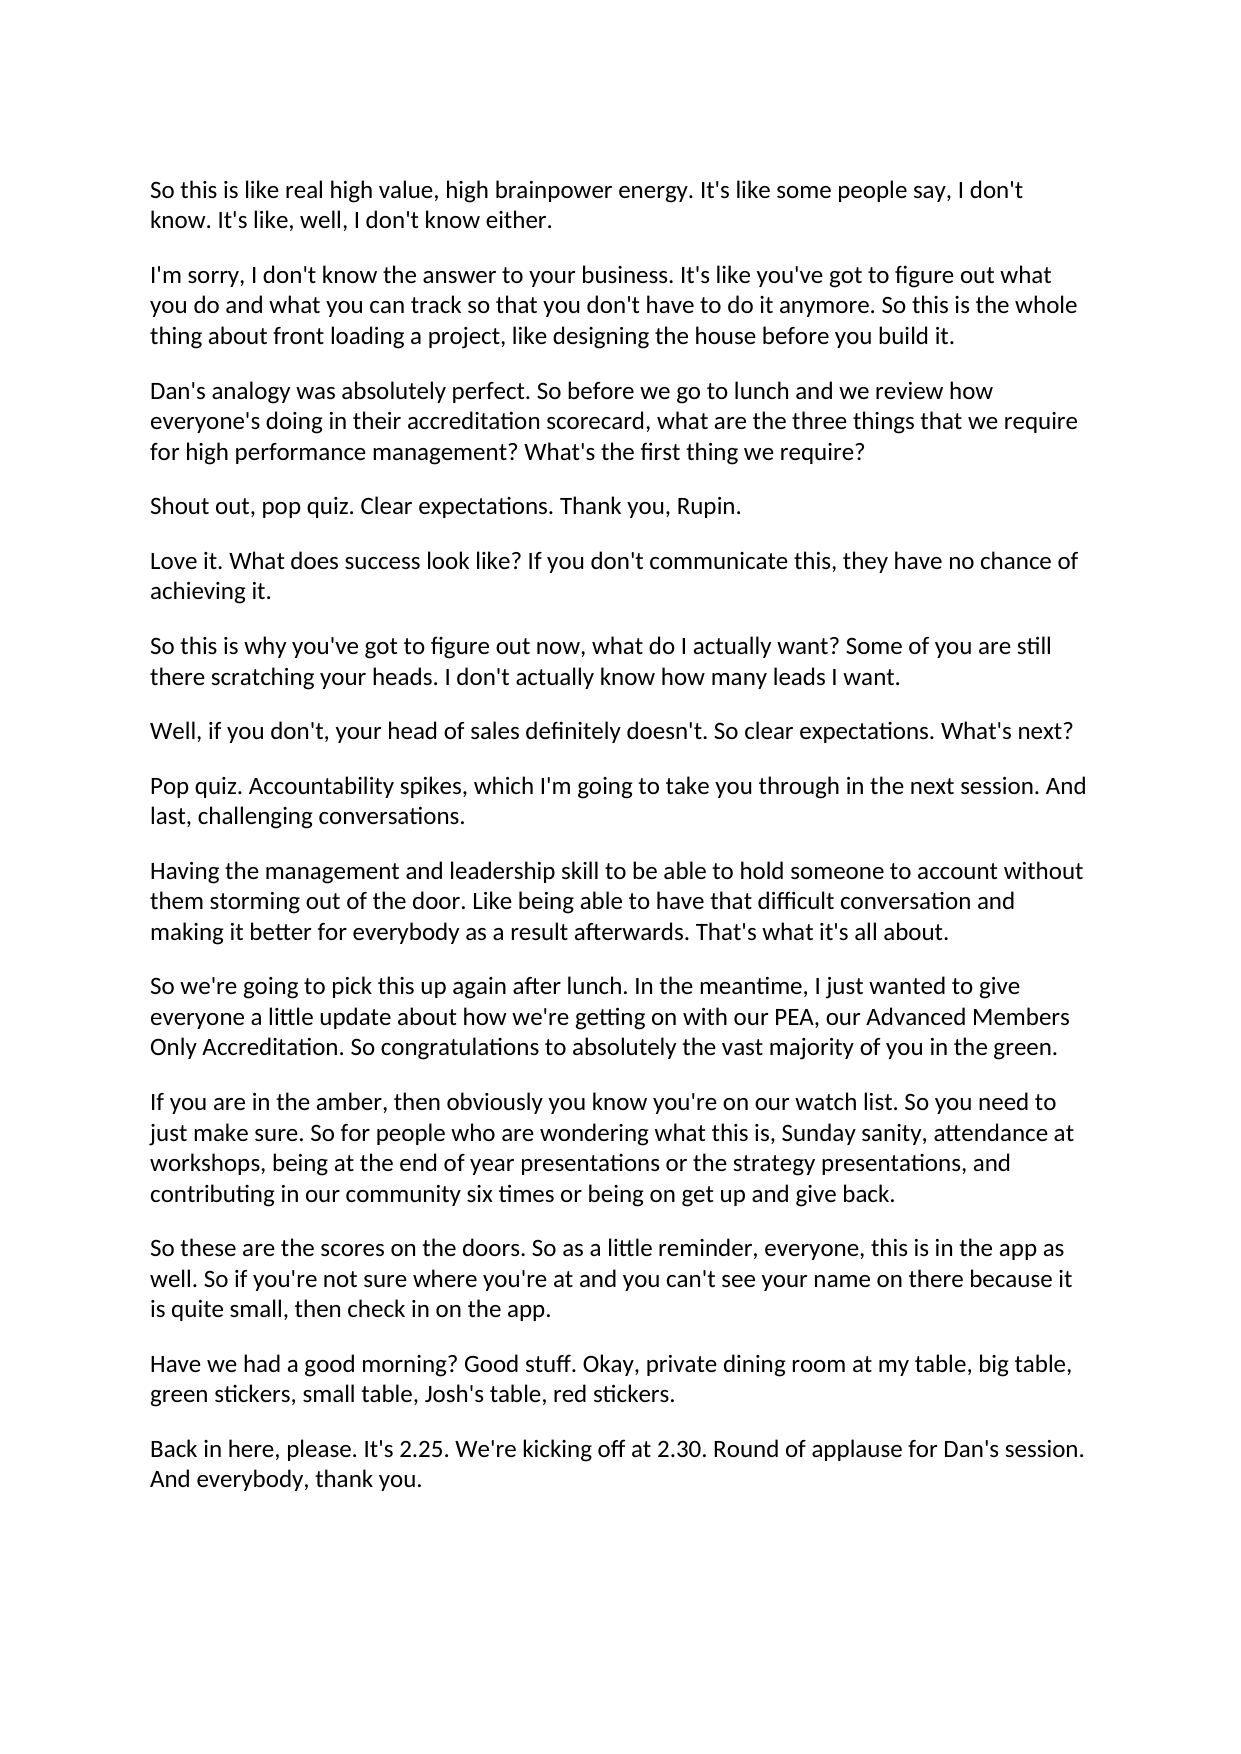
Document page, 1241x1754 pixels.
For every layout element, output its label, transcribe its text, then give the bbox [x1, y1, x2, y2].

text So we're going to pick this up again after lunch. In the meantime, I just wanted to give everyone a little update about how we're getting on with our PEA, our Advanced Members Only Accreditation. So congratulations to absolutely the vast majority of you in the green. [150, 971, 1090, 1062]
text So this is like real high value, high brainpower energy. It's like some people say, I don't know. It's like, well, I don't know either. [150, 174, 1090, 235]
text Have we had a good morning? Good stuff. Okay, private dining room at my table, big table, green stickers, small table, Josh's table, red stickers. [150, 1348, 1090, 1409]
text So these are the scores on the doors. So as a little reminder, everyone, this is in the app as well. So if you're not sure where you're at and you can't see your name on there because it is quite small, then check in on the app. [150, 1232, 1090, 1324]
text Well, if you don't, your head of sales definitely doesn't. So clear expectations. What's next? [150, 715, 1090, 746]
text I'm sorry, I don't know the answer to your business. It's like you've got to figure out what you do and what you can track so that you don't have to do it anymore. So this is the whole thing about front loading a project, like designing the house before you build it. [150, 259, 1090, 351]
text Shout out, pop quiz. Clear expectations. Thank you, Rupin. [150, 490, 1090, 521]
text So this is why you've got to figure out now, what do I actually want? Some of you are still there scratching your heads. I don't actually know how many leads I want. [150, 630, 1090, 691]
text If you are in the amber, then obviously you know you're on our watch list. So you need to just make sure. So for people who are wondering what this is, Sunday sanity, attendance at workshops, being at the end of year presentations or the strategy presentations, and contributing in our community six times or being on get up and give back. [150, 1086, 1090, 1208]
text Having the management and leadership skill to be able to hold someone to account without them storming out of the door. Like being able to have that difficult conversation and making it better for everybody as a result afterwards. That's what it's all about. [150, 855, 1090, 946]
text Pop quiz. Accountability spikes, which I'm going to take you through in the next session. And last, challenging conversations. [150, 770, 1090, 831]
text Dan's analogy was absolutely perfect. So before we go to lunch and we review how everyone's doing in their accreditation scorecard, what are the three things that we require for high performance management? What's the first thing we require? [150, 375, 1090, 466]
text Love it. What does success look like? If you don't communicate this, they have no chance of achieving it. [150, 545, 1090, 606]
text Back in here, please. It's 2.25. We're kicking off at 2.30. Round of applause for Dan's session. And everybody, thank you. [150, 1433, 1090, 1494]
